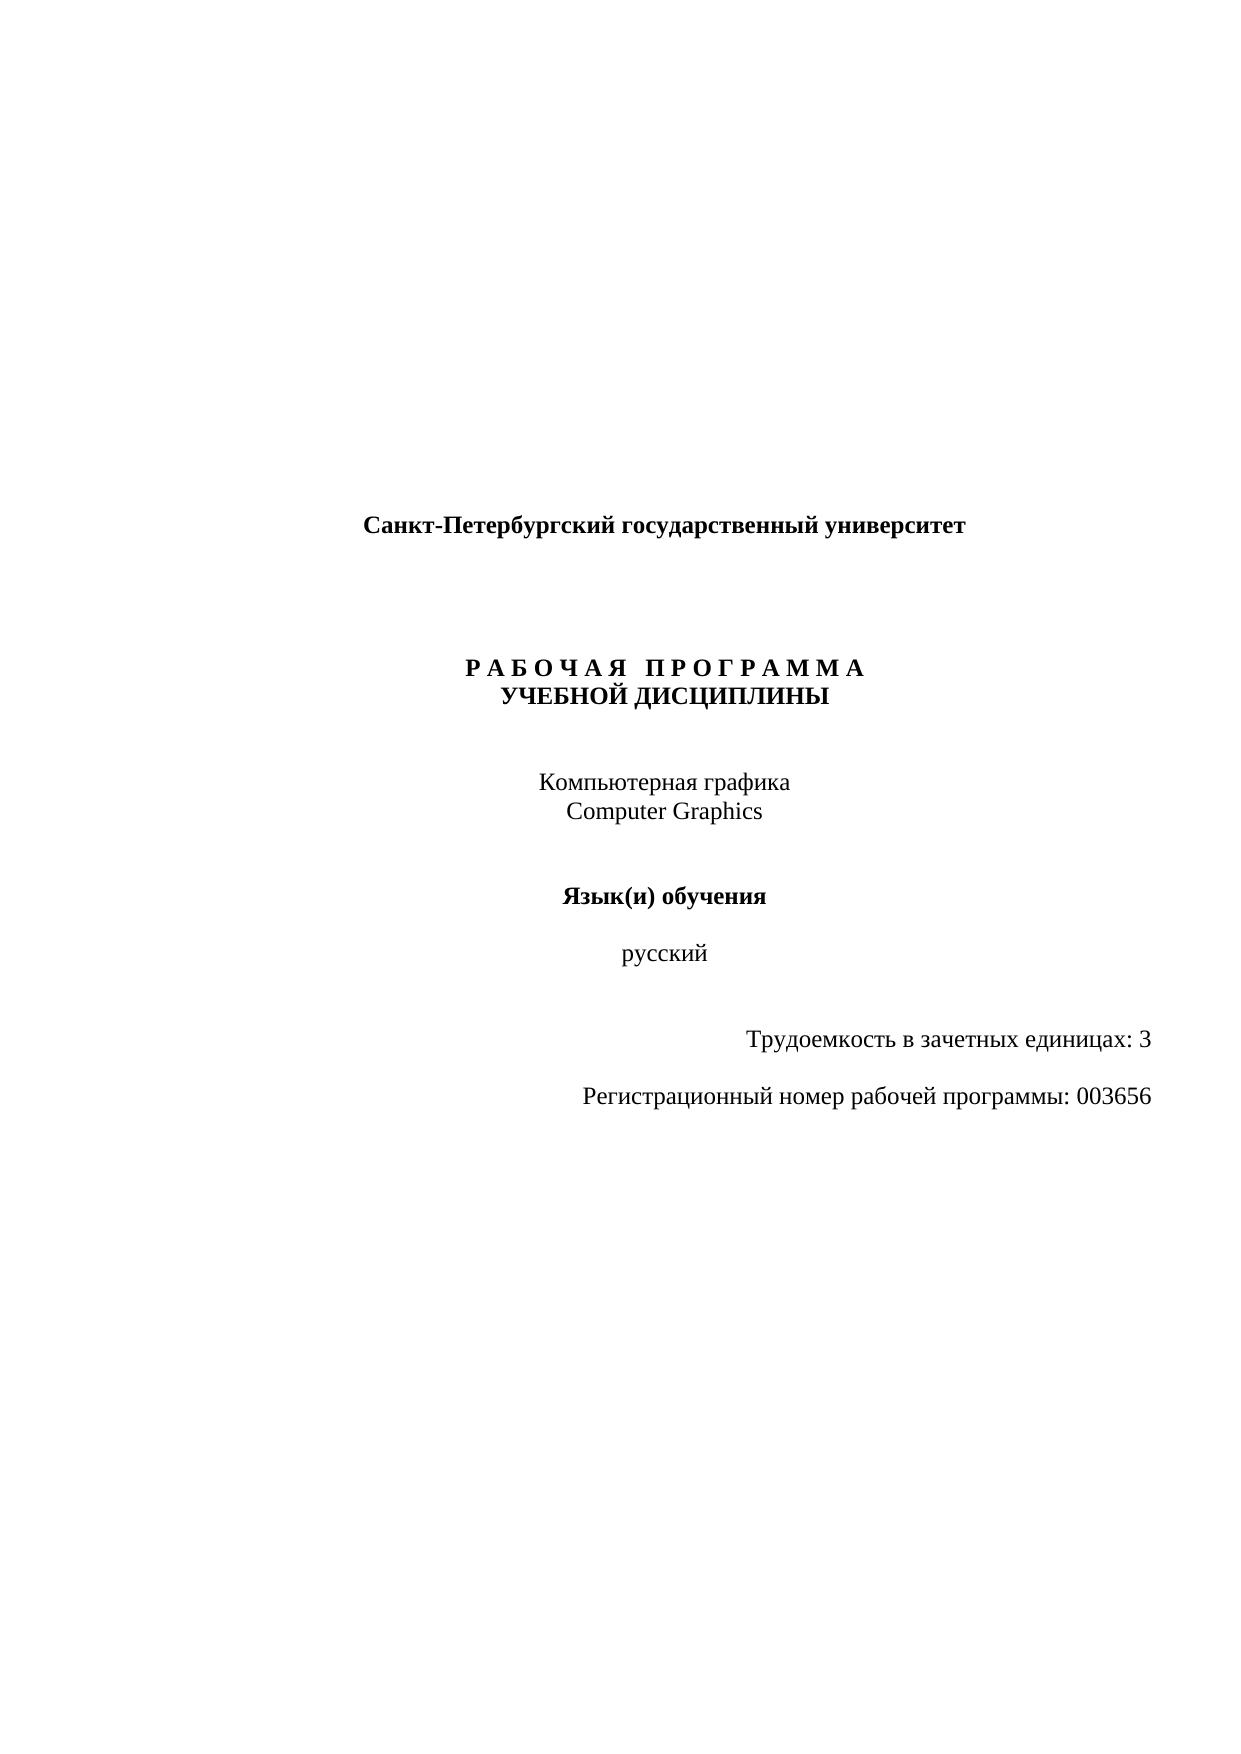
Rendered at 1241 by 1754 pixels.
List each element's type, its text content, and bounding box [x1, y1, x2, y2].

text Компьютерная графика [177, 767, 1152, 796]
text Язык(и) обучения [177, 881, 1152, 910]
text Регистрационный номер рабочей программы: 003656 [177, 1081, 1152, 1110]
text Computer Graphics [177, 796, 1152, 824]
text Санкт-Петербургский государственный университет [177, 510, 1152, 539]
text Трудоемкость в зачетных единицах: 3 [177, 1024, 1152, 1053]
text УЧЕБНОЙ ДИСЦИПЛИНЫ [177, 681, 1152, 710]
text Р А Б О Ч А Я П Р О Г Р А М М А [177, 653, 1152, 681]
text русский [177, 938, 1152, 967]
